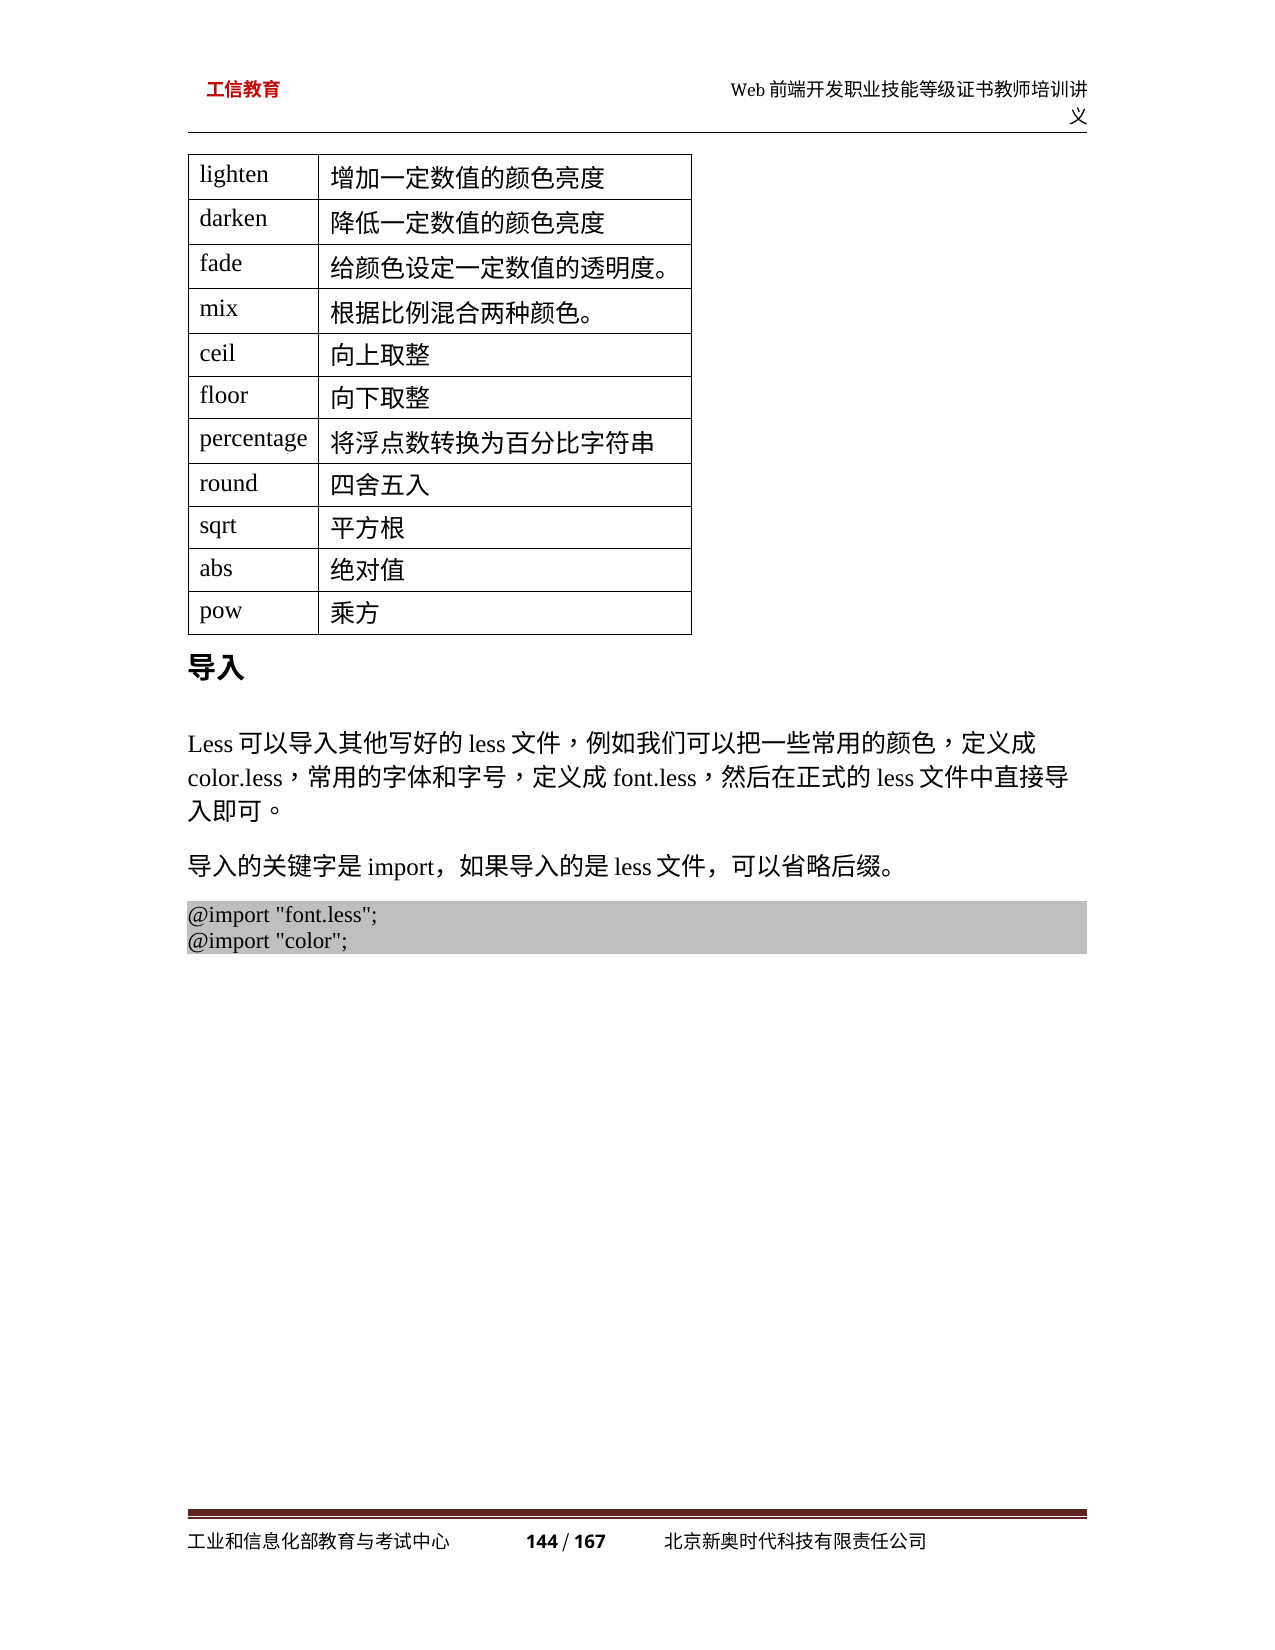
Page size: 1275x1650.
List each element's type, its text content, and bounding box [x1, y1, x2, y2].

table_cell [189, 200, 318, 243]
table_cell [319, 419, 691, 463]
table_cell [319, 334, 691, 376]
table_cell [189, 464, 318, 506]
text 导入的关键字是import，如果导入的是less文件，可以省略后缀。 [187, 846, 1087, 882]
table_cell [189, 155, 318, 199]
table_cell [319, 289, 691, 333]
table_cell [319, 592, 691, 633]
text 导入 [187, 647, 1087, 687]
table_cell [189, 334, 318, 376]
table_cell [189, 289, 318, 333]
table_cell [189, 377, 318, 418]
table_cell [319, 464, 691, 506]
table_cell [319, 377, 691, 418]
text @import "font.less"; @import "color"; [187, 901, 1087, 954]
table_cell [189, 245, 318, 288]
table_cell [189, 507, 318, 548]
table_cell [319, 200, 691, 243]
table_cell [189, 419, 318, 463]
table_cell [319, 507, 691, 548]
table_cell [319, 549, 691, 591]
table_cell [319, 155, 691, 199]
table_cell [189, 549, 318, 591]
text Less可以导入其他写好的less文件，例如我们可以把一些常用的颜色，定义成color.less，常用的字体和字号，定义成font.less，然后在正式的less文件中直接导入即可。 [187, 725, 1087, 827]
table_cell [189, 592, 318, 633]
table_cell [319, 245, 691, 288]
